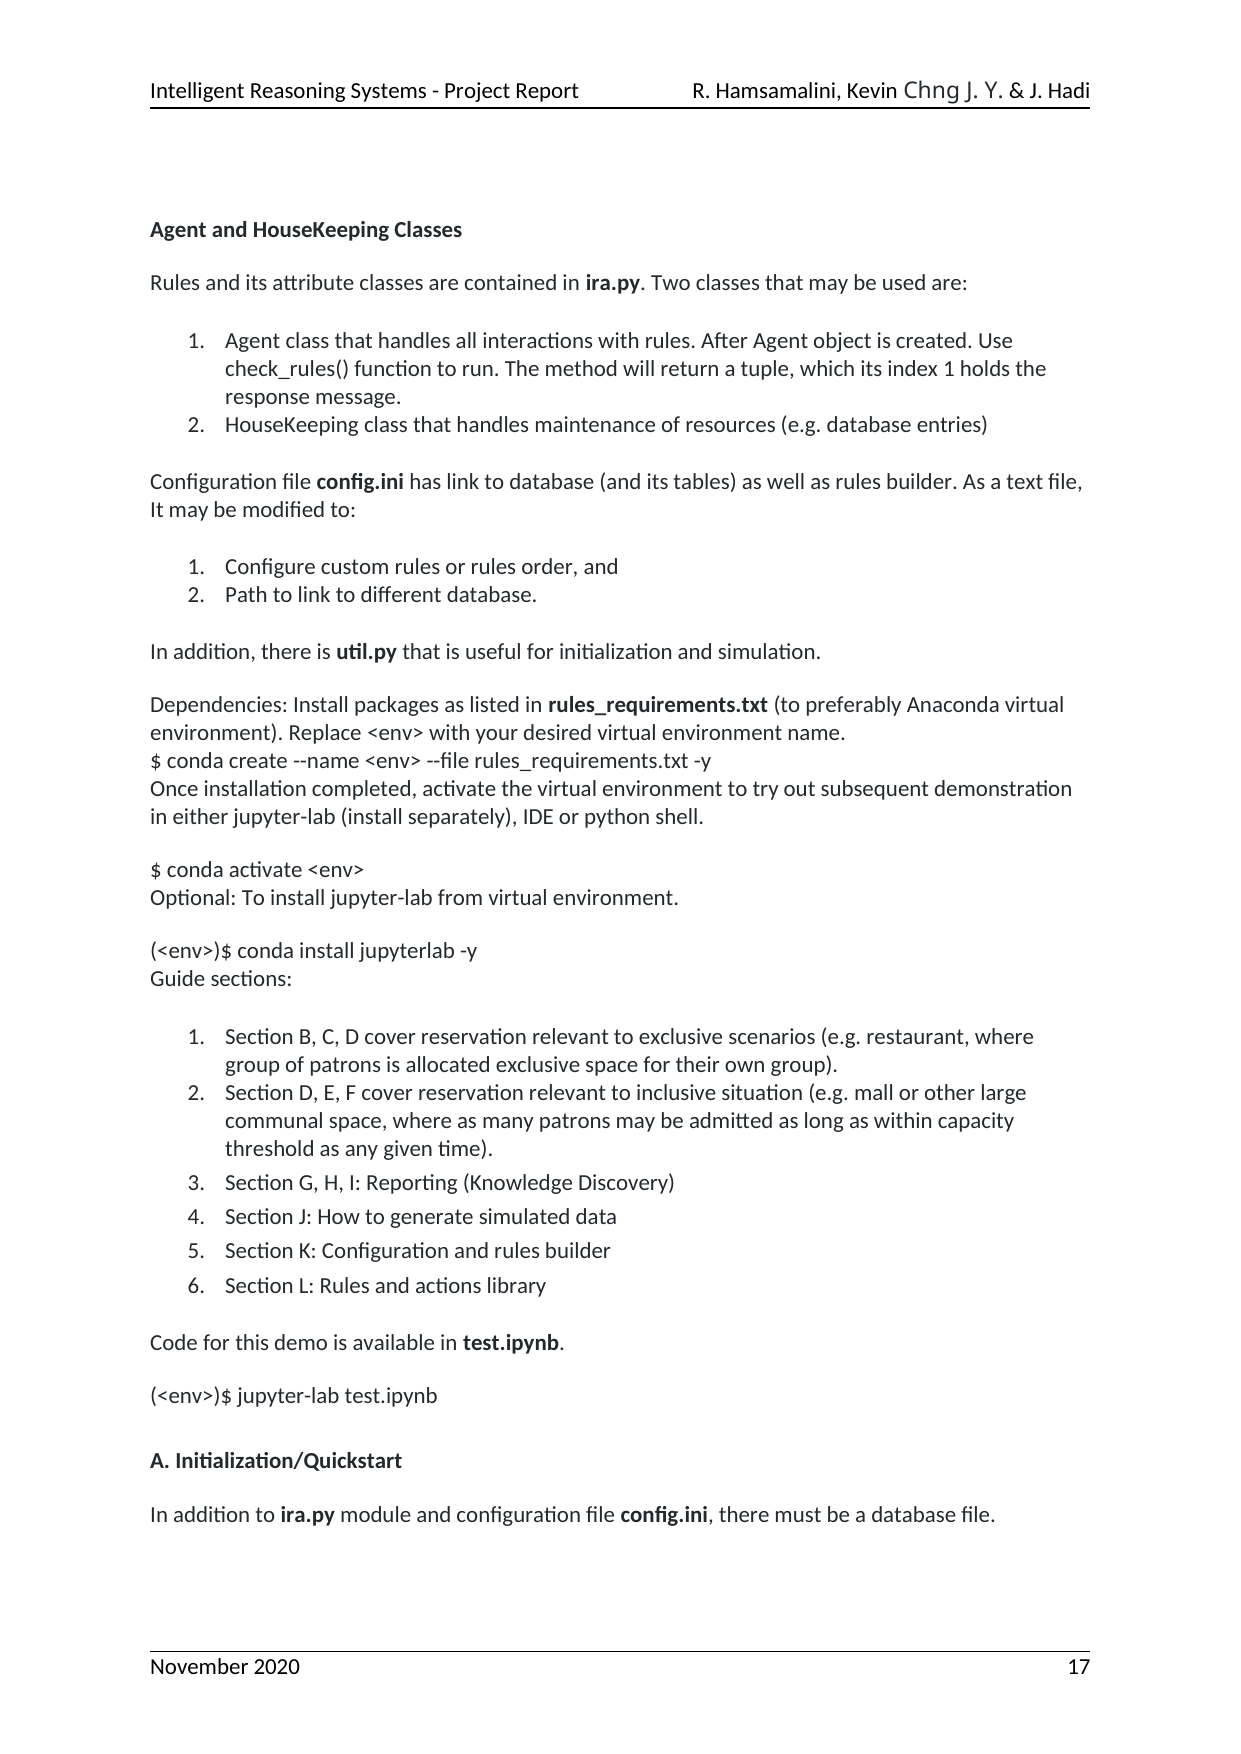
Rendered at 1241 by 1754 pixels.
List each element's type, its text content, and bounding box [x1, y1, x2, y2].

list Section B, C, D cover reservation relevant to exclusive scenarios (e.g. restaurant, where group of patrons is allocated exclusive space for their own group). [187, 1022, 1090, 1078]
list Section G, H, I: Reporting (Knowledge Discovery) [187, 1168, 1090, 1196]
list Path to link to different database. [187, 580, 1090, 608]
text Guide sections: [150, 964, 1090, 993]
list HouseKeeping class that handles maintenance of resources (e.g. database entries) [187, 410, 1090, 438]
list Section D, E, F cover reservation relevant to inclusive situation (e.g. mall or other large communal space, where as many patrons may be admitted as long as within capacity threshold as any given time). [187, 1078, 1090, 1162]
subtitle A. Initialization/Quickstart [150, 1447, 1090, 1475]
text Optional: To install jupyter-lab from virtual environment. [150, 883, 1090, 912]
list Section J: How to generate simulated data [187, 1202, 1090, 1230]
list Section K: Configuration and rules builder [187, 1237, 1090, 1265]
text In addition, there is util.py that is useful for initialization and simulation. [150, 637, 1090, 665]
list Section L: Rules and actions library [187, 1271, 1090, 1299]
text $ conda activate <env> [150, 856, 1090, 883]
subtitle Agent and HouseKeeping Classes [150, 216, 1090, 243]
text (<env>)$ conda install jupyterlab -y [150, 937, 1090, 964]
text Configuration file config.ini has link to database (and its tables) as well as rules builder. As a text file, It may be modified to: [150, 467, 1090, 523]
text Rules and its attribute classes are contained in ira.py. Two classes that may be used are: [150, 268, 1090, 297]
text In addition to ira.py module and configuration file config.ini, there must be a database file. [150, 1500, 1090, 1528]
text Dependencies: Install packages as listed in rules_requirements.txt (to preferably Anaconda virtual environment). Replace <env> with your desired virtual environment name. [150, 690, 1090, 746]
text Code for this demo is available in test.ipynb. [150, 1328, 1090, 1356]
list Configure custom rules or rules order, and [187, 552, 1090, 580]
text $ conda create --name <env> --file rules_requirements.txt -y [150, 746, 1090, 774]
text (<env>)$ jupyter-lab test.ipynb [150, 1381, 1090, 1409]
list Agent class that handles all interactions with rules. After Agent object is created. Use check_rules() function to run. The method will return a tuple, which its index 1 holds the response message. [187, 326, 1090, 410]
text Once installation completed, activate the virtual environment to try out subsequent demonstration in either jupyter-lab (install separately), IDE or python shell. [150, 774, 1090, 831]
